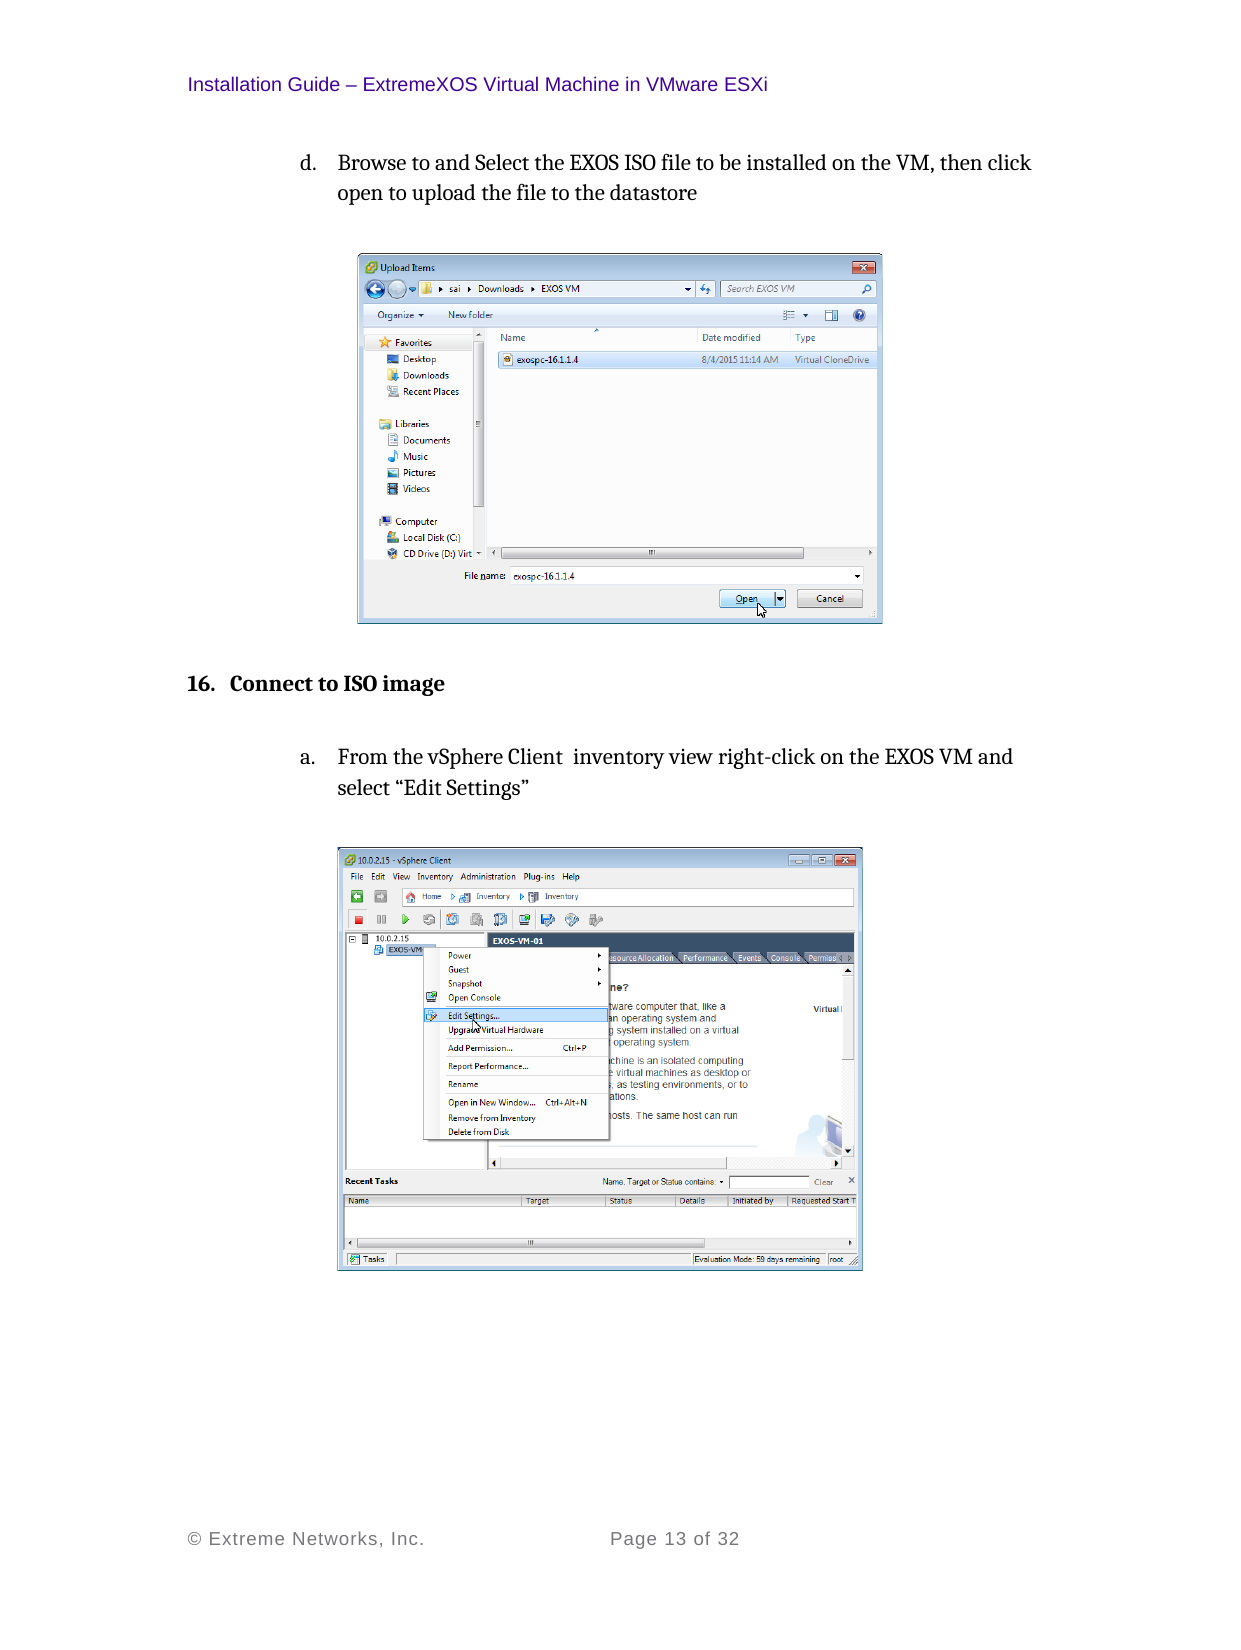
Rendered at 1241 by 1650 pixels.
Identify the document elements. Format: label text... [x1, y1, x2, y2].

list Browse to and Select the EXOS ISO file to be installed on the VM, then click open to upload the file to the datastore [300, 150, 1053, 207]
picture [357, 253, 883, 624]
list From the vSphere Client inventory view right-click on the EXOS VM and select “Edit Settings” [300, 744, 1053, 801]
picture [337, 847, 863, 1271]
list Connect to ISO image [187, 671, 1053, 697]
